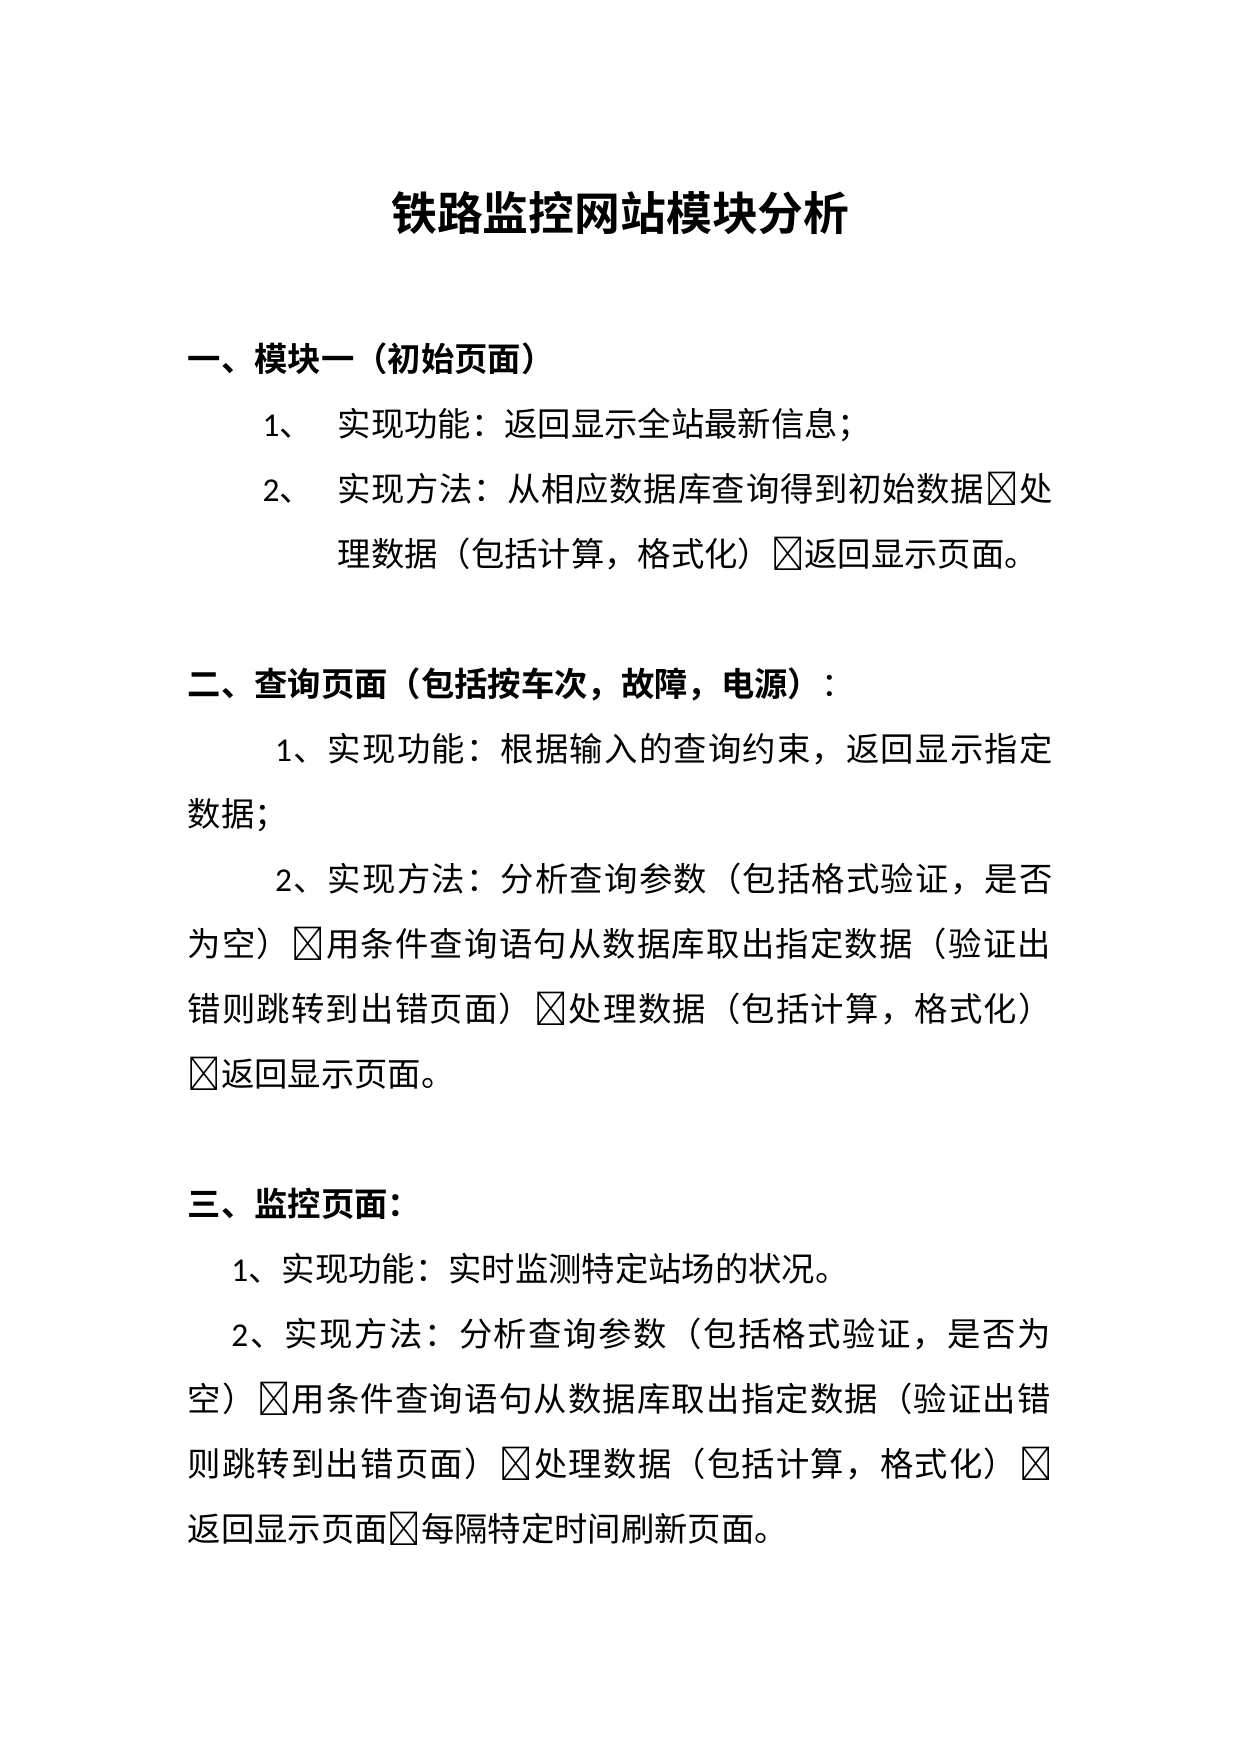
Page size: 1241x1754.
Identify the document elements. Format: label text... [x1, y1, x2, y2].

text 2、实现方法：分析查询参数（包括格式验证，是否为空）用条件查询语句从数据库取出指定数据（验证出错则跳转到出错页面）处理数据（包括计算，格式化）返回显示页面。 [187, 844, 1053, 1104]
text 铁路监控网站模块分析 [187, 162, 1053, 259]
text 一、模块一（初始页面） [187, 324, 1053, 389]
text 2、实现方法：分析查询参数（包括格式验证，是否为空）用条件查询语句从数据库取出指定数据（验证出错则跳转到出错页面）处理数据（包括计算，格式化）返回显示页面每隔特定时间刷新页面。 [187, 1299, 1053, 1559]
list 实现功能：返回显示全站最新信息； [262, 389, 1053, 454]
text 三、监控页面： [187, 1169, 1053, 1234]
list 实现方法：从相应数据库查询得到初始数据处理数据（包括计算，格式化）返回显示页面。 [262, 454, 1053, 584]
text 二、查询页面（包括按车次，故障，电源）： [187, 649, 1053, 714]
text 1、实现功能：实时监测特定站场的状况。 [187, 1234, 1053, 1299]
text 1、实现功能：根据输入的查询约束，返回显示指定数据； [187, 714, 1053, 844]
